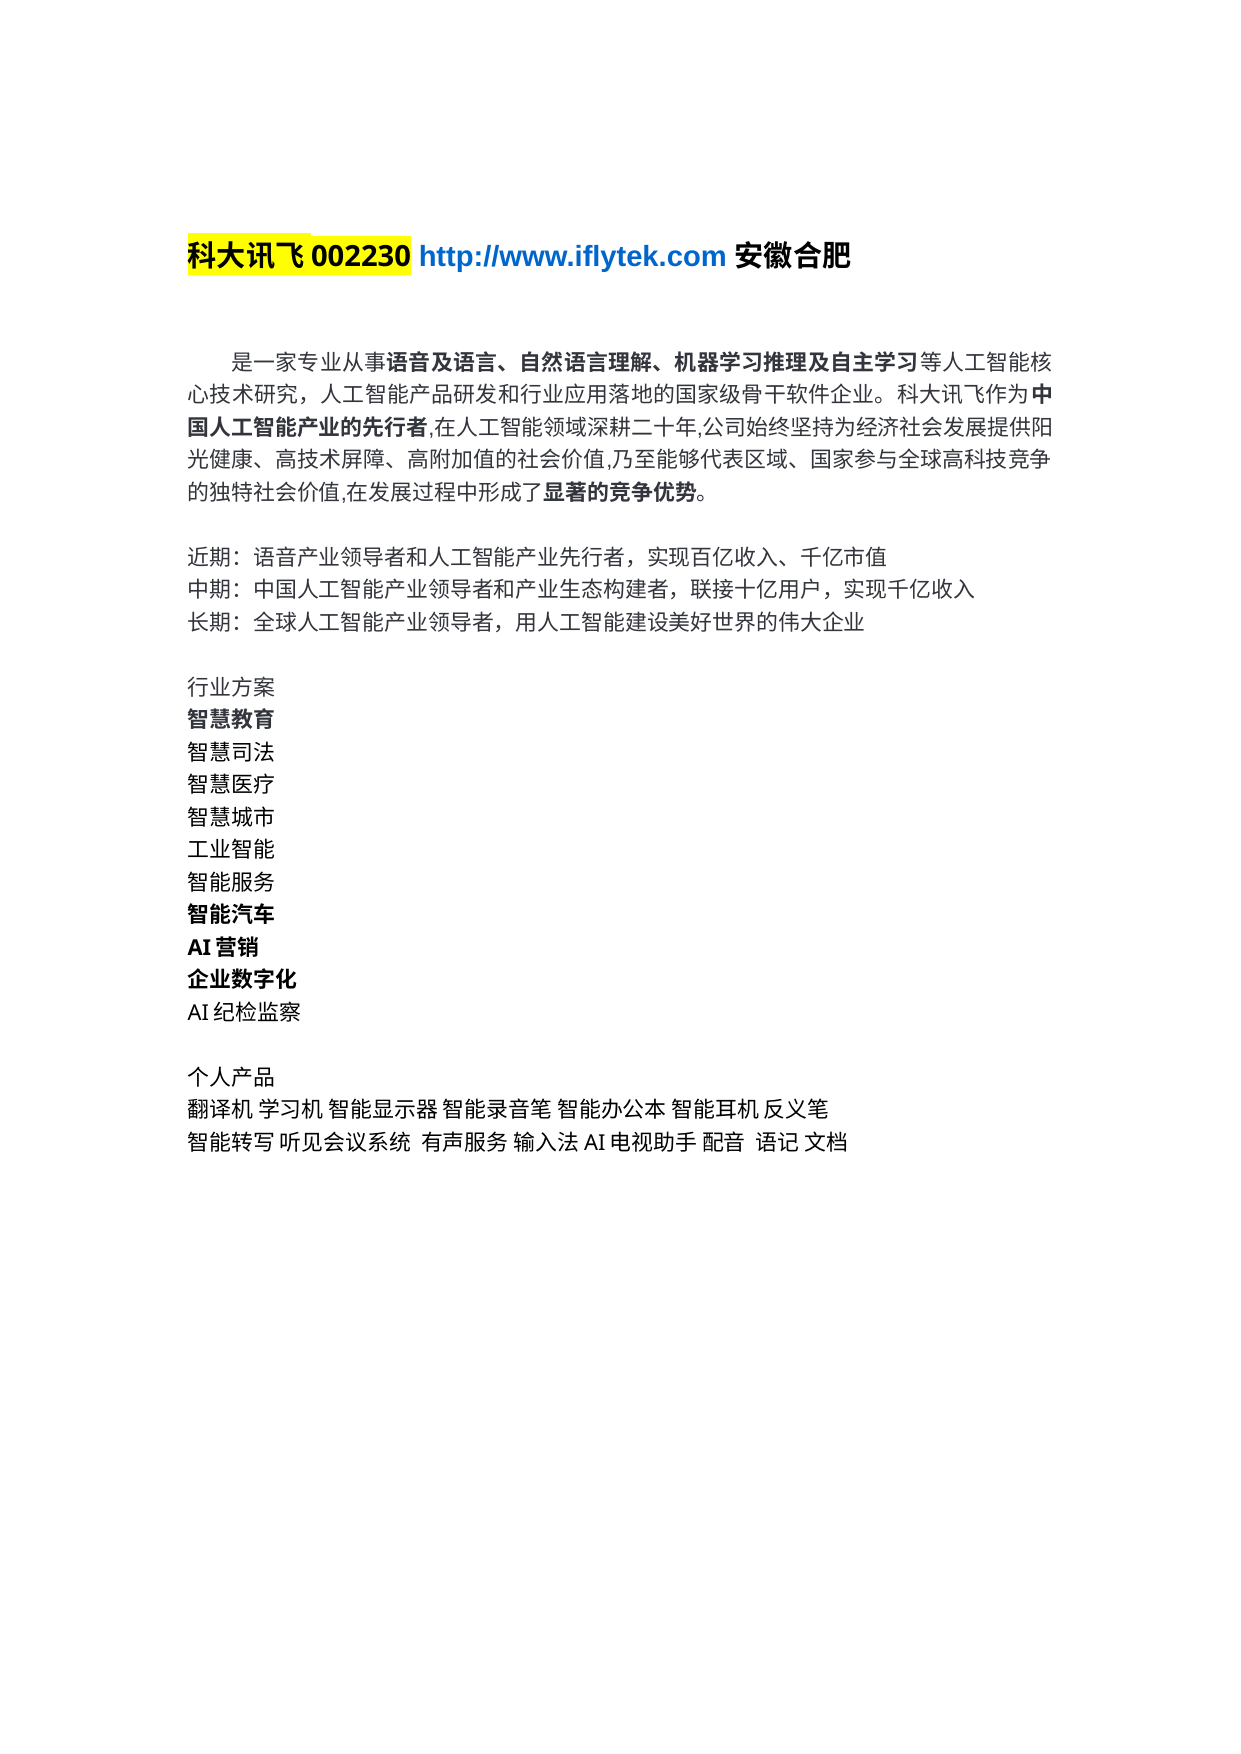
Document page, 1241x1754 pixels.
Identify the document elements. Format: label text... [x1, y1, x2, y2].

text 工业智能 [187, 832, 1053, 864]
text 智能转写 听见会议系统 有声服务 输入法 AI电视助手 配音 语记 文档 [187, 1124, 1053, 1157]
text AI纪检监察 [187, 994, 1053, 1027]
subtitle 科大讯飞 002230 http://www.iflytek.com 安徽合肥 [187, 222, 1053, 287]
text 近期：语音产业领导者和人工智能产业先行者，实现百亿收入、千亿市值 中期：中国人工智能产业领导者和产业生态构建者，联接十亿用户，实现千亿收入 长期：全球人工智能产业领导者，用人工智能建设美好世界的伟大企业 [187, 539, 1053, 637]
text 是一家专业从事语音及语言、自然语言理解、机器学习推理及自主学习等人工智能核心技术研究，人工智能产品研发和行业应用落地的国家级骨干软件企业。科大讯飞作为中国人工智能产业的先行者,在人工智能领域深耕二十年,公司始终坚持为经济社会发展提供阳光健康、高技术屏障、高附加值的社会价值,乃至能够代表区域、国家参与全球高科技竞争的独特社会价值,在发展过程中形成了显著的竞争优势。 [187, 344, 1053, 507]
text 智慧司法 [187, 734, 1053, 767]
text AI营销 [187, 929, 1053, 962]
text 智慧城市 [187, 799, 1053, 832]
text 个人产品 [187, 1059, 1053, 1092]
text 企业数字化 [187, 962, 1053, 994]
text 行业方案 [187, 669, 1053, 702]
text 智能服务 [187, 864, 1053, 897]
text 智能汽车 [187, 897, 1053, 929]
text 智慧医疗 [187, 767, 1053, 799]
text 智慧教育 [187, 702, 1053, 734]
text 翻译机 学习机 智能显示器 智能录音笔 智能办公本 智能耳机 反义笔 [187, 1092, 1053, 1124]
